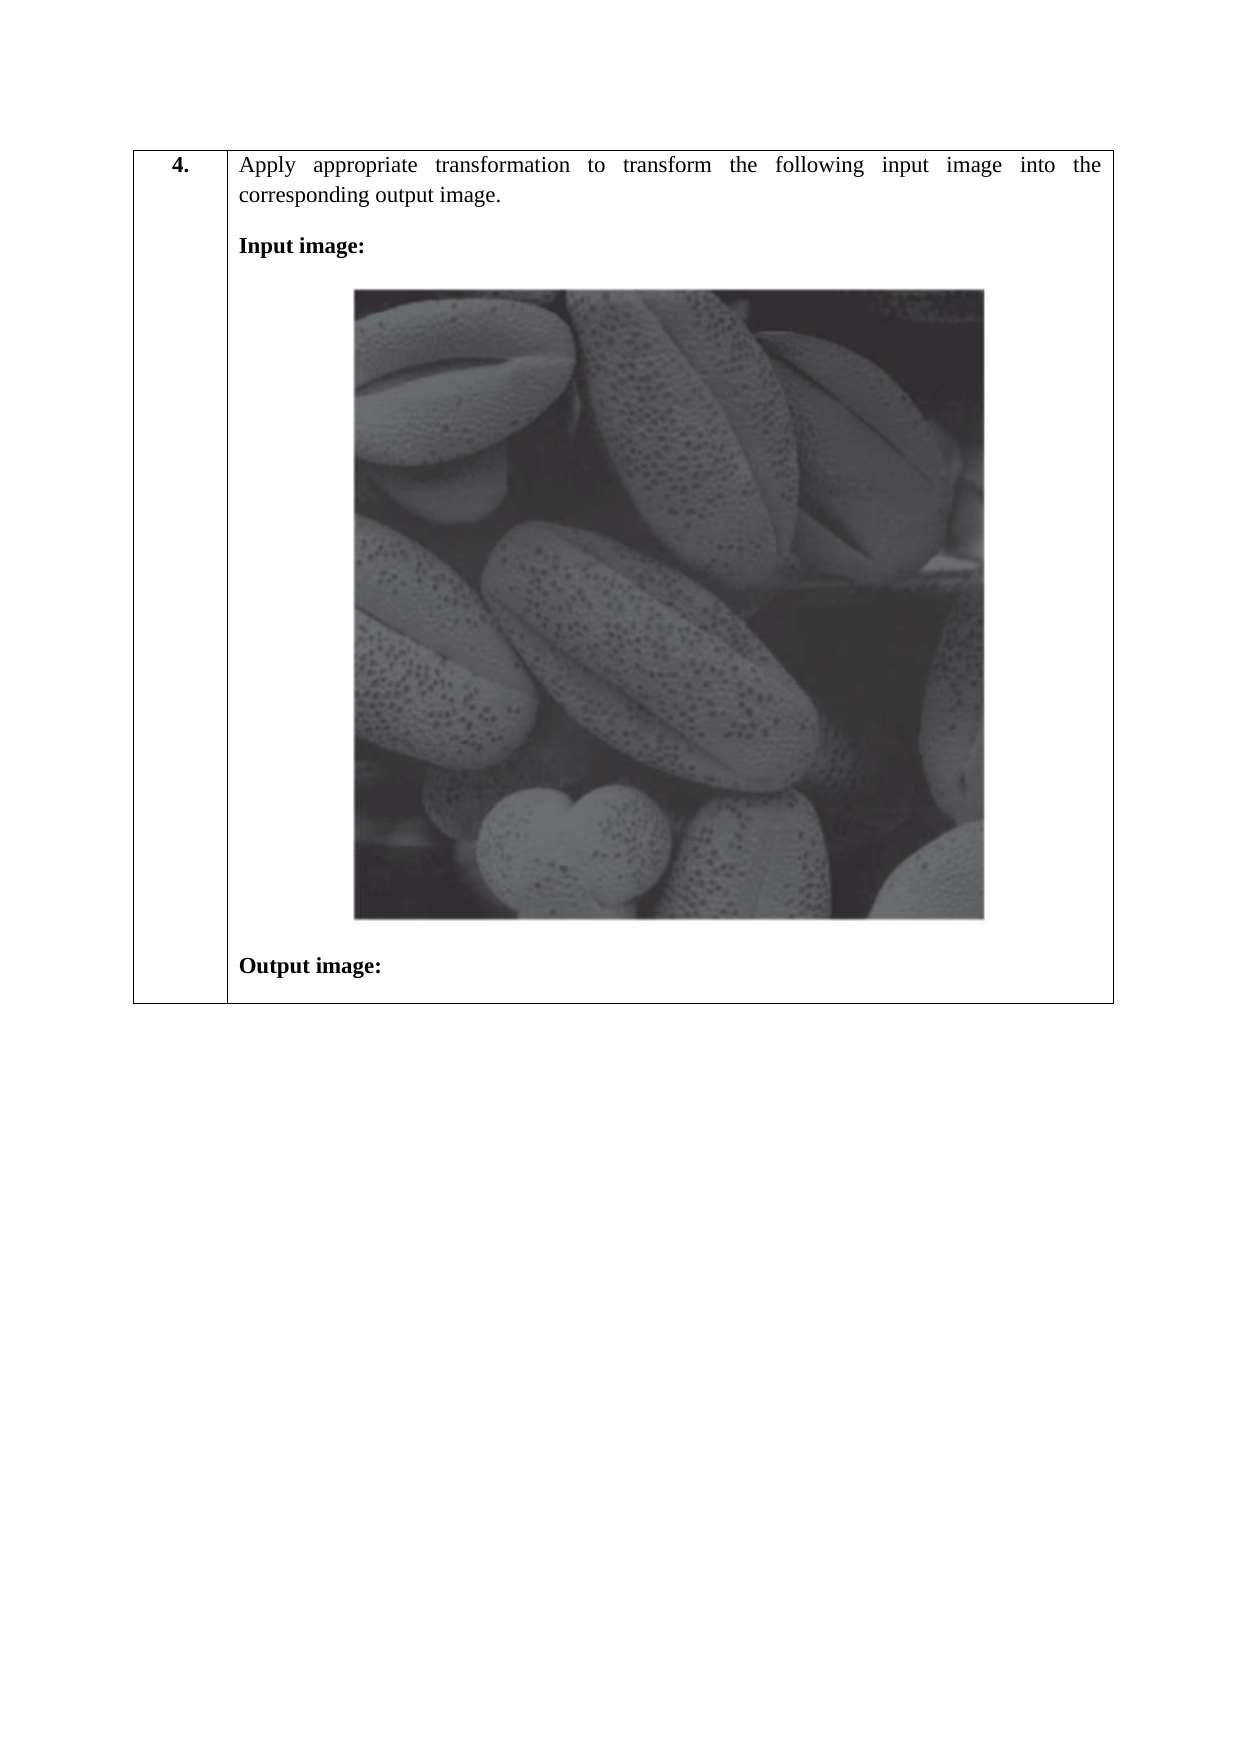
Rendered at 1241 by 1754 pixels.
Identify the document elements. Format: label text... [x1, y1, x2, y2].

picture [346, 283, 994, 927]
table_cell Apply appropriate transformation to transform the following input image into the corresponding output image. Input image: Output image: [228, 151, 1113, 1003]
table_cell 4. [134, 151, 227, 1003]
